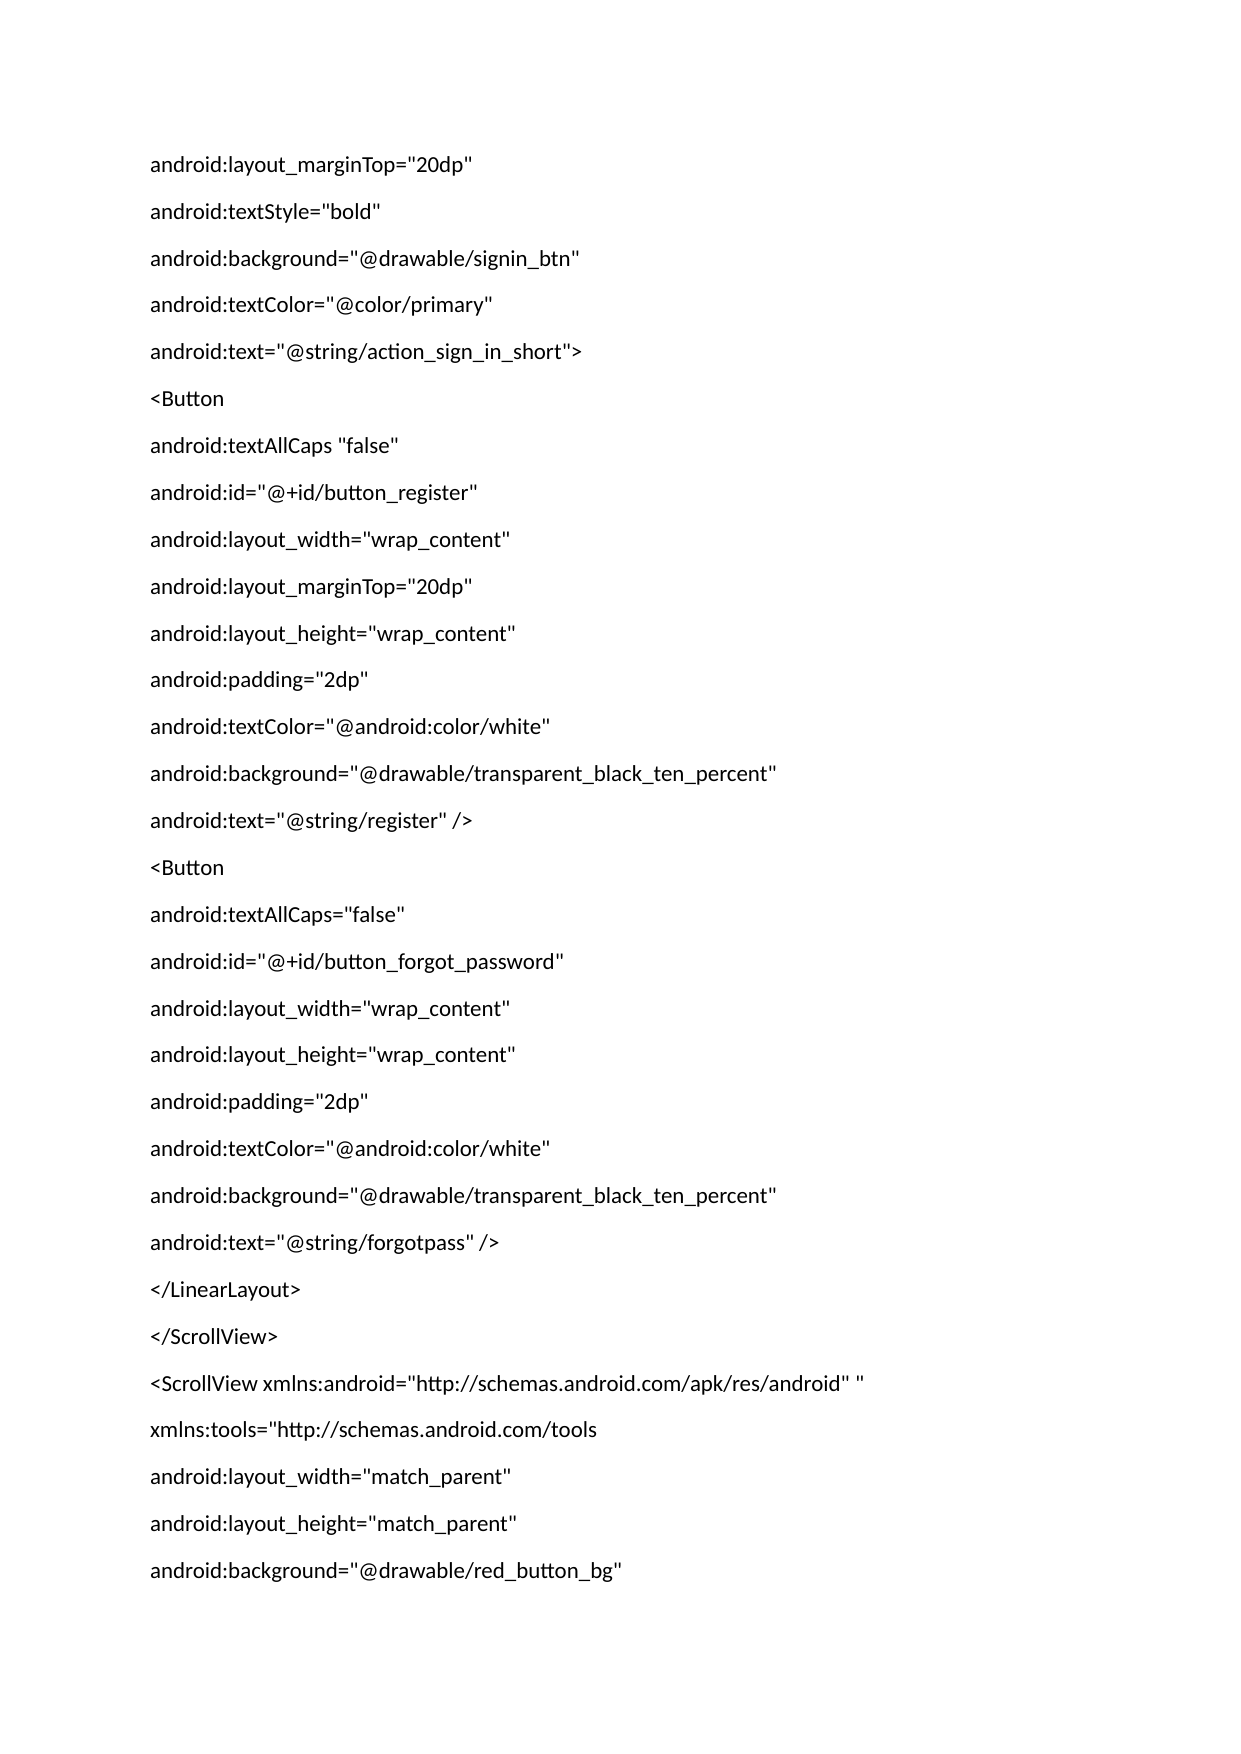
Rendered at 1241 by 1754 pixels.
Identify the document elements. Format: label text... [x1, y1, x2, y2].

text <Button [150, 384, 1090, 412]
text android:text="@string/action_sign_in_short"> [150, 337, 1090, 366]
text android:layout_width="wrap_content" [150, 525, 1090, 553]
text android:background="@drawable/transparent_black_ten_percent" [150, 759, 1090, 787]
text android:background="@drawable/red_button_bg" [150, 1556, 1090, 1584]
text android:text="@string/register" /> [150, 806, 1090, 834]
text android:layout_marginTop="20dp" [150, 572, 1090, 600]
text android:id="@+id/button_register" [150, 478, 1090, 506]
text android:layout_height="match_parent" [150, 1509, 1090, 1537]
text android:padding="2dp" [150, 1087, 1090, 1116]
text android:textAllCaps "false" [150, 431, 1090, 459]
text </ScrollView> [150, 1322, 1090, 1350]
text android:text="@string/forgotpass" /> [150, 1228, 1090, 1256]
text android:textColor="@color/primary" [150, 291, 1090, 319]
text <Button [150, 853, 1090, 881]
text android:layout_marginTop="20dp" [150, 150, 1090, 178]
text android:background="@drawable/signin_btn" [150, 244, 1090, 272]
text android:background="@drawable/transparent_black_ten_percent" [150, 1181, 1090, 1209]
text android:layout_width="wrap_content" [150, 994, 1090, 1022]
text android:textColor="@android:color/white" [150, 1134, 1090, 1162]
text android:padding="2dp" [150, 666, 1090, 694]
text </LinearLayout> [150, 1275, 1090, 1303]
text android:textStyle="bold" [150, 197, 1090, 225]
text android:layout_height="wrap_content" [150, 1041, 1090, 1069]
text android:id="@+id/button_forgot_password" [150, 947, 1090, 975]
text android:layout_width="match_parent" [150, 1462, 1090, 1491]
text xmlns:tools="http://schemas.android.com/tools [150, 1416, 1090, 1444]
text android:textColor="@android:color/white" [150, 712, 1090, 741]
text android:layout_height="wrap_content" [150, 619, 1090, 647]
text android:textAllCaps="false" [150, 900, 1090, 928]
text <ScrollView xmlns:android="http://schemas.android.com/apk/res/android" " [150, 1369, 1090, 1397]
